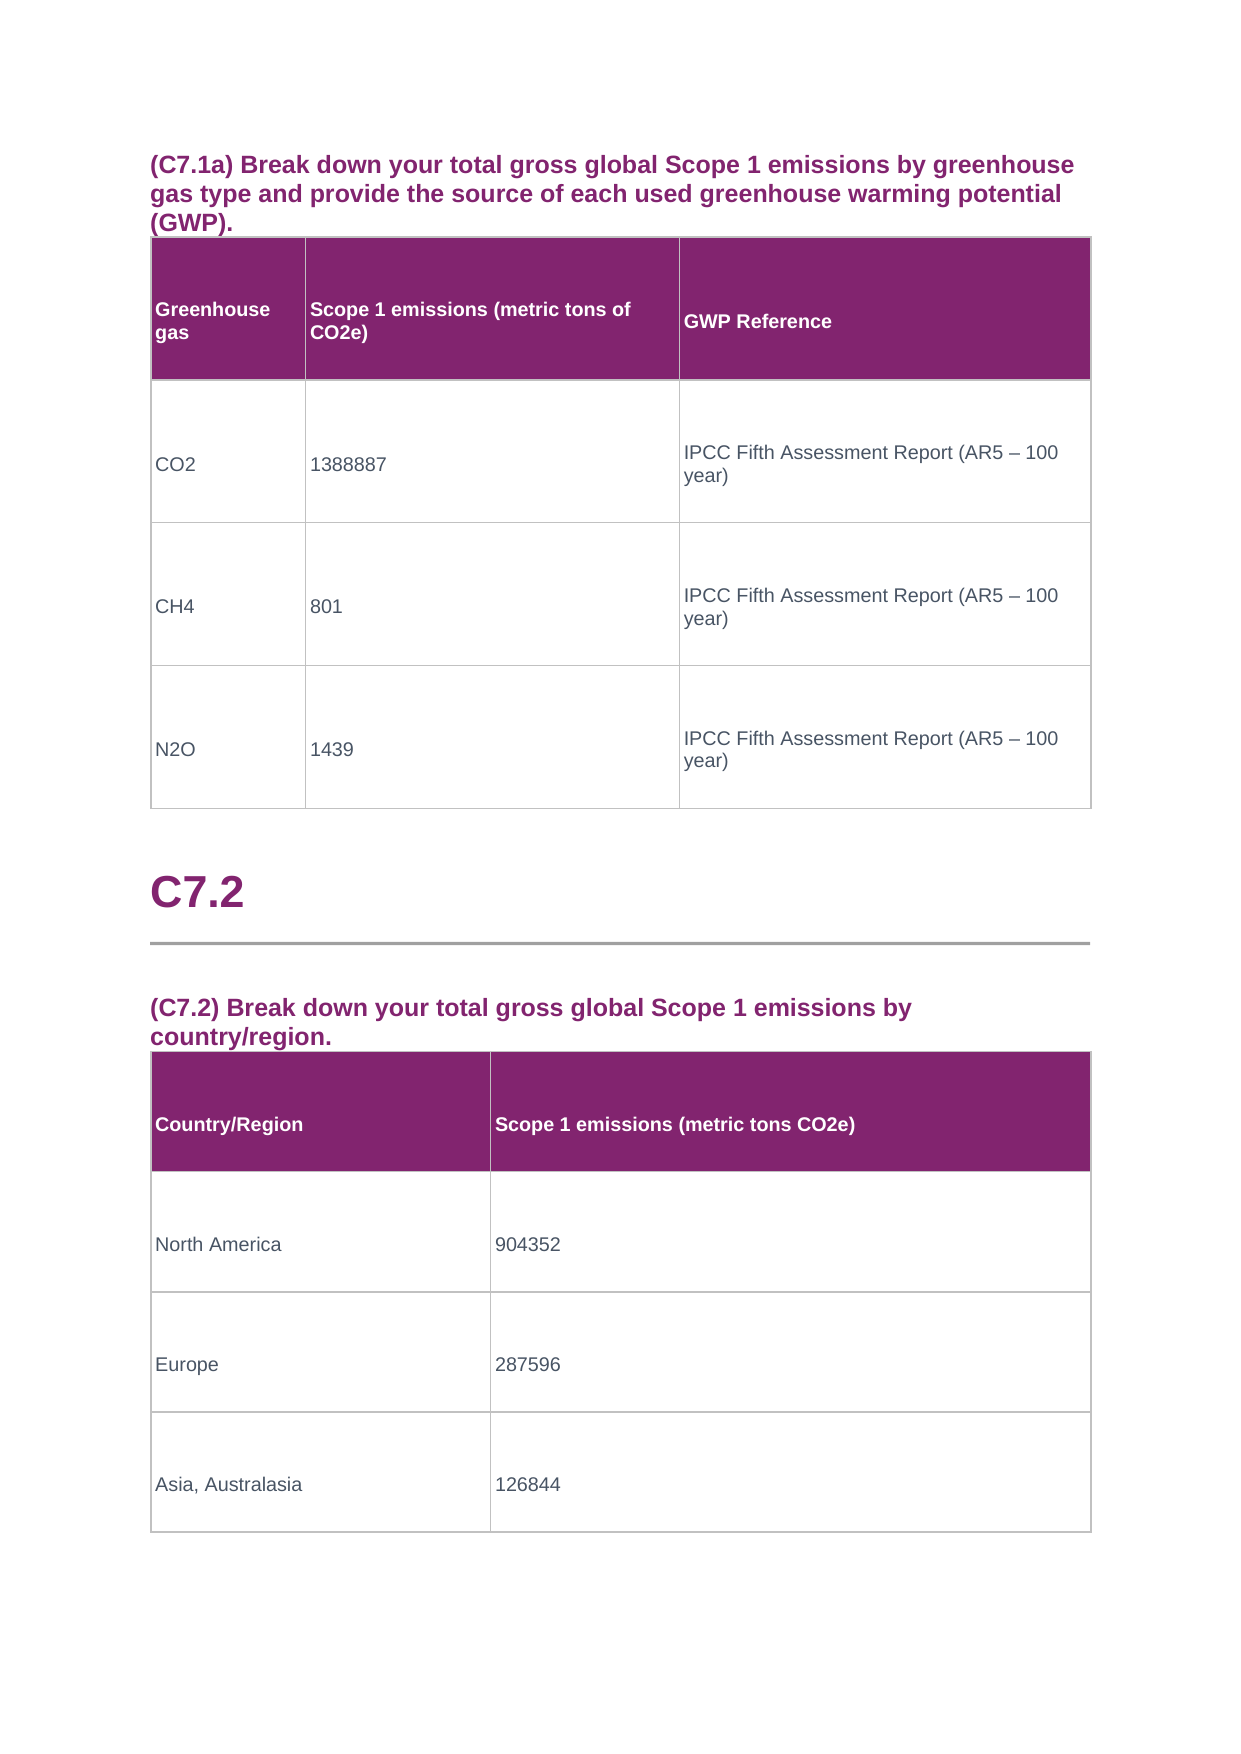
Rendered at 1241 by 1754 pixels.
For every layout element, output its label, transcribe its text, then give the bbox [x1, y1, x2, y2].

table_cell 1388887 [306, 381, 679, 522]
table_cell 287596 [491, 1293, 1090, 1411]
subtitle C7.2 [150, 809, 1090, 917]
subtitle (C7.1a) Break down your total gross global Scope 1 emissions by greenhouse gas type and provide the source of each used greenhouse warming potential (GWP). [150, 150, 1090, 236]
table_cell N2O [152, 666, 305, 807]
table_cell North America [152, 1172, 490, 1291]
table_header Greenhouse gas [152, 238, 305, 379]
table_cell 1439 [306, 666, 679, 807]
table_header Scope 1 emissions (metric tons of CO2e) [306, 238, 679, 379]
table_header Scope 1 emissions (metric tons CO2e) [491, 1052, 1090, 1171]
table_header Country/Region [152, 1052, 490, 1171]
table_cell IPCC Fifth Assessment Report (AR5 – 100 year) [680, 523, 1090, 665]
table_cell Europe [152, 1293, 490, 1411]
table_cell CO2 [152, 381, 305, 522]
table_cell CH4 [152, 523, 305, 665]
table_cell 801 [306, 523, 679, 665]
table_cell IPCC Fifth Assessment Report (AR5 – 100 year) [680, 381, 1090, 522]
table_cell 904352 [491, 1172, 1090, 1291]
table_cell IPCC Fifth Assessment Report (AR5 – 100 year) [680, 666, 1090, 807]
subtitle (C7.2) Break down your total gross global Scope 1 emissions by country/region. [150, 993, 1090, 1051]
table_cell 126844 [491, 1413, 1090, 1531]
table_cell Asia, Australasia [152, 1413, 490, 1531]
table_header GWP Reference [680, 238, 1090, 379]
